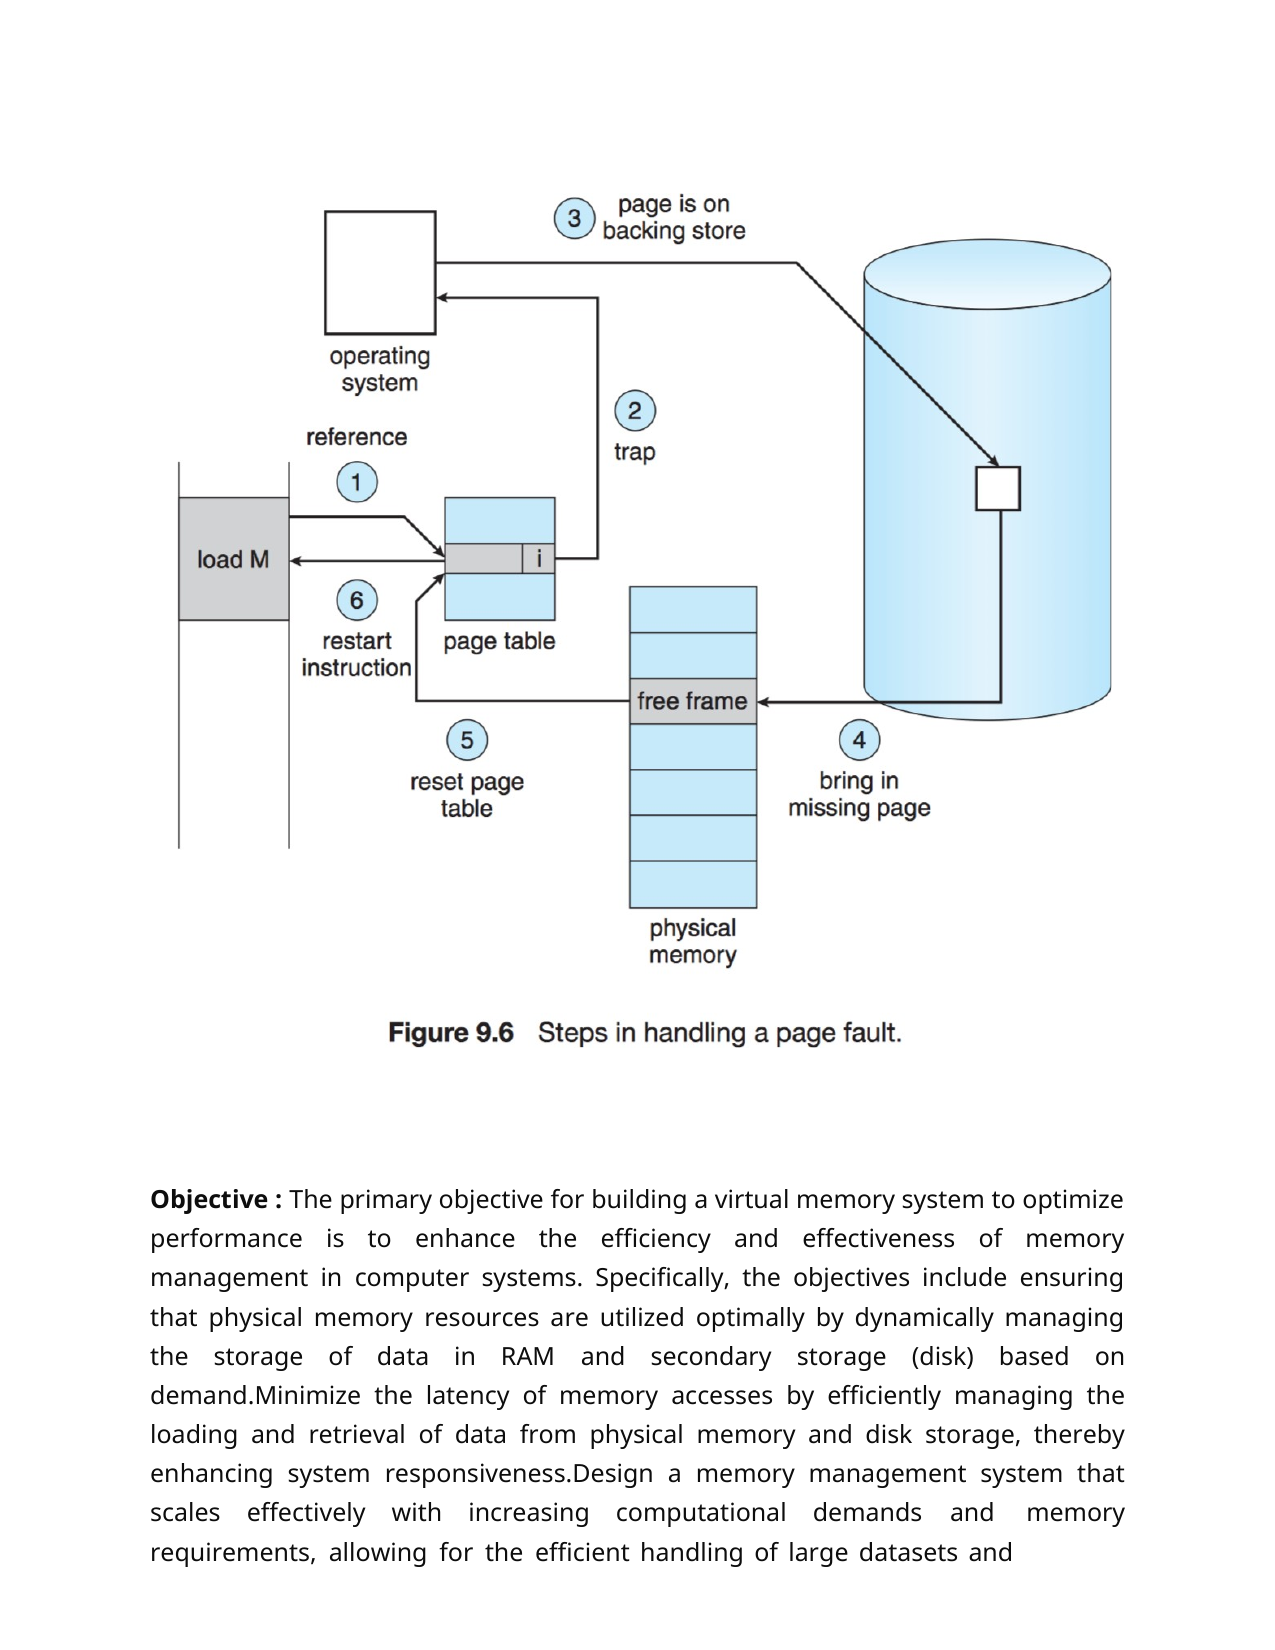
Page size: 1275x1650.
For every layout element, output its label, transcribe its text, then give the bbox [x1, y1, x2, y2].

text Objective : The primary objective for building a virtual memory system to optimize performance is to enhance the eﬃciency and effectiveness of memory management in computer systems. Speciﬁcally, the objectives include ensuring that physical memory resources are utilized optimally by dynamically managing the storage of data in RAM and secondary storage (disk) based on demand.Minimize the latency of memory accesses by eﬃciently managing the loading and retrieval of data from physical memory and disk storage, thereby enhancing system responsiveness.Design a memory management system that scales effectively with increasing computational demands and memory requirements, allowing for the eﬃcient handling of large datasets and [150, 1182, 1125, 1568]
picture [177, 193, 1112, 1048]
